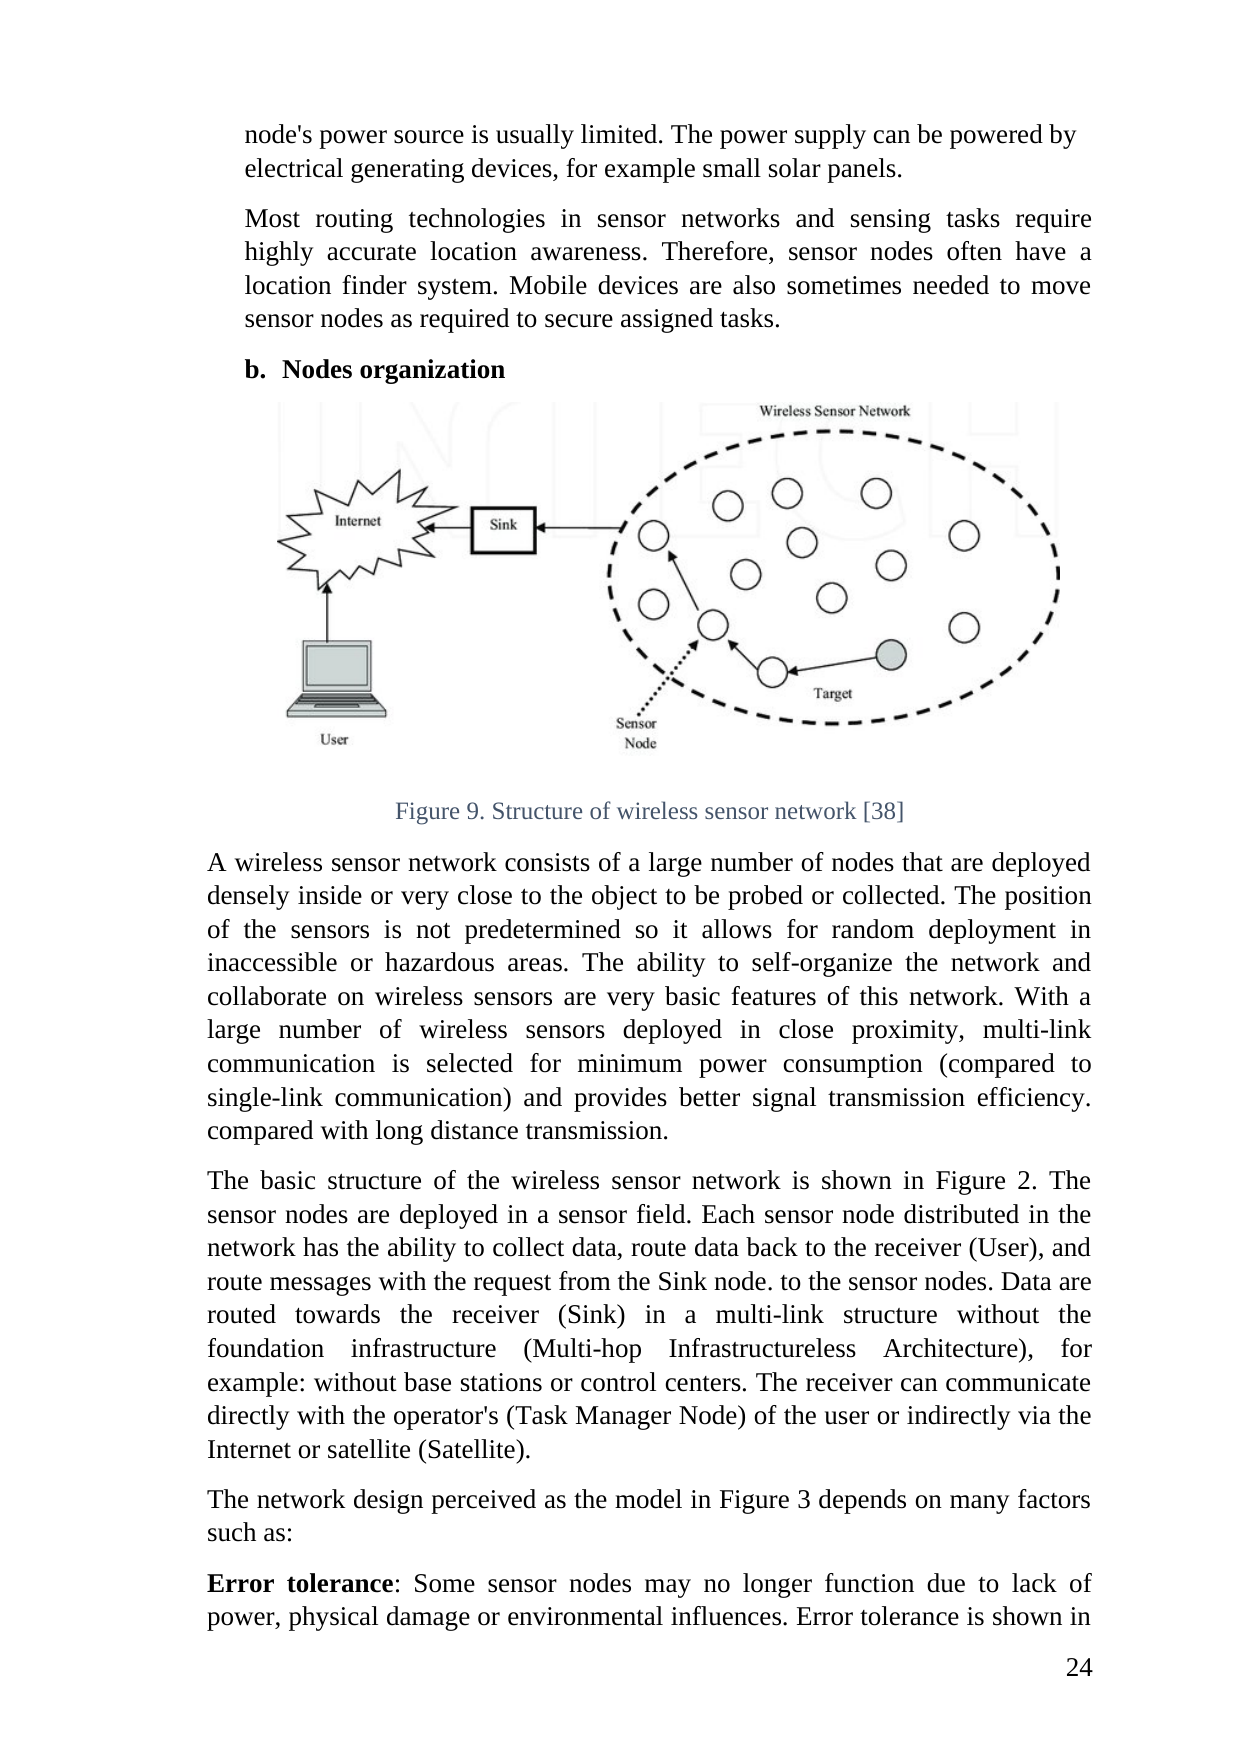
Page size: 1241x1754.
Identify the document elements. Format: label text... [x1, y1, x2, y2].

picture [277, 402, 1060, 778]
text Most routing technologies in sensor networks and sensing tasks require highly accurate location awareness. Therefore, sensor nodes often have a location finder system. Mobile devices are also sometimes needed to move sensor nodes as required to secure assigned tasks. [244, 202, 1092, 334]
list Nodes organization [244, 353, 1092, 384]
text Figure 9. Structure of wireless sensor network [38] [207, 796, 1092, 825]
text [207, 1567, 1092, 1631]
text The network design perceived as the model in Figure 3 depends on many factors such as: [207, 1483, 1092, 1548]
text A wireless sensor network consists of a large number of nodes that are deployed densely inside or very close to the object to be probed or collected. The position of the sensors is not predetermined so it allows for random deployment in inaccessible or hazardous areas. The ability to self-organize the network and collaborate on wireless sensors are very basic features of this network. With a large number of wireless sensors deployed in close proximity, multi-link communication is selected for minimum power consumption (compared to single-link communication) and provides better signal transmission efficiency. compared with long distance transmission. [207, 846, 1092, 1145]
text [244, 118, 1092, 183]
text The basic structure of the wireless sensor network is shown in Figure 2. The sensor nodes are deployed in a sensor field. Each sensor node distributed in the network has the ability to collect data, route data back to the receiver (User), and route messages with the request from the Sink node. to the sensor nodes. Data are routed towards the receiver (Sink) in a multi-link structure without the foundation infrastructure (Multi-hop Infrastructureless Architecture), for example: without base stations or control centers. The receiver can communicate directly with the operator's (Task Manager Node) of the user or indirectly via the Internet or satellite (Satellite). [207, 1164, 1092, 1464]
